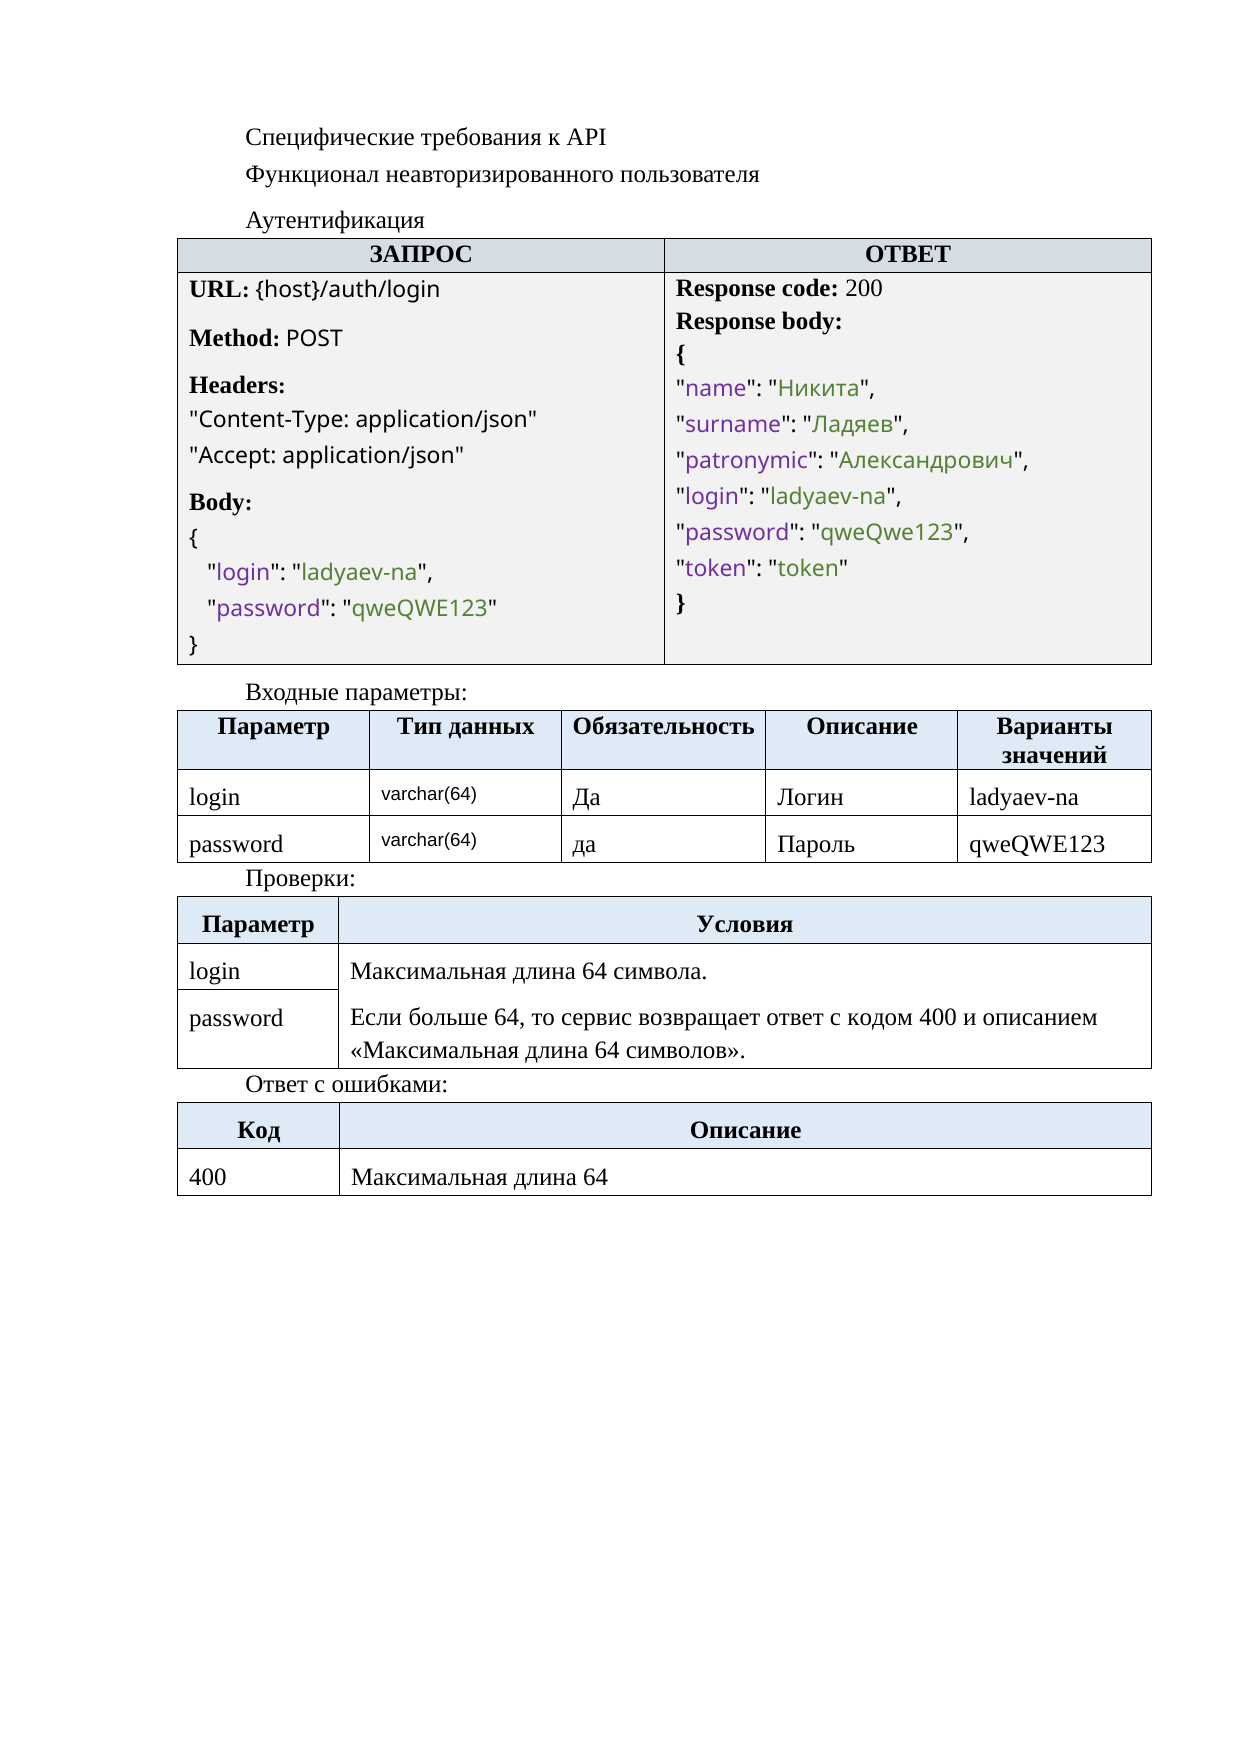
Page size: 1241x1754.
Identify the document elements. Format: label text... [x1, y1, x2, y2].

table_cell password [178, 990, 338, 1068]
table_cell 400 [178, 1149, 339, 1195]
table_cell Максимальная длина 64 символа. Если больше 64, то сервис возвращает ответ с кодом 400 и описанием «Максимальная длина 64 символов». [339, 944, 1151, 1068]
table_header Описание [340, 1103, 1151, 1148]
table_cell Да [562, 770, 765, 815]
subtitle Специфические требования к API [177, 122, 1152, 151]
table_cell Логин [766, 770, 957, 815]
table_cell ladyaev-na [958, 770, 1151, 815]
table_header Варианты значений [958, 711, 1151, 769]
table_cell да [562, 816, 765, 862]
text Аутентификация [177, 205, 1152, 234]
subtitle Функционал неавторизированного пользователя [177, 159, 1152, 188]
table_header Тип данных [370, 711, 561, 769]
table_header Параметр [178, 897, 338, 943]
table_header Описание [766, 711, 957, 769]
text Ответ с ошибками: [177, 1069, 1152, 1097]
table_header Обязательность [562, 711, 765, 769]
table_header Условия [339, 897, 1151, 943]
table_cell Пароль [766, 816, 957, 862]
table_cell login [178, 770, 369, 815]
table_cell login [178, 944, 338, 989]
table_cell Response code: 200 Response body: { "name": "Никита", "surname": "Ладяев", "patronymic": "Александрович", "login": "ladyaev-na", "password": "qweQwe123", "token": "token" } [665, 273, 1151, 664]
text Проверки: [177, 863, 1152, 892]
table_cell qweQWE123 [958, 816, 1151, 862]
table_header Параметр [178, 711, 369, 769]
table_header Код [178, 1103, 339, 1148]
text Входные параметры: [177, 677, 1152, 706]
table_cell varchar(64) [370, 770, 561, 815]
table_cell Максимальная длина 64 [340, 1149, 1151, 1195]
table_header ОТВЕТ [665, 239, 1151, 272]
table_cell URL: {host}/auth/login Method: POST Headers: "Content-Type: application/json" "Accept: application/json" Body: { "login": "ladyaev-na", "password": "qweQWE123" } [178, 273, 664, 664]
table_cell varchar(64) [370, 816, 561, 862]
table_cell password [178, 816, 369, 862]
table_header ЗАПРОС [178, 239, 664, 272]
